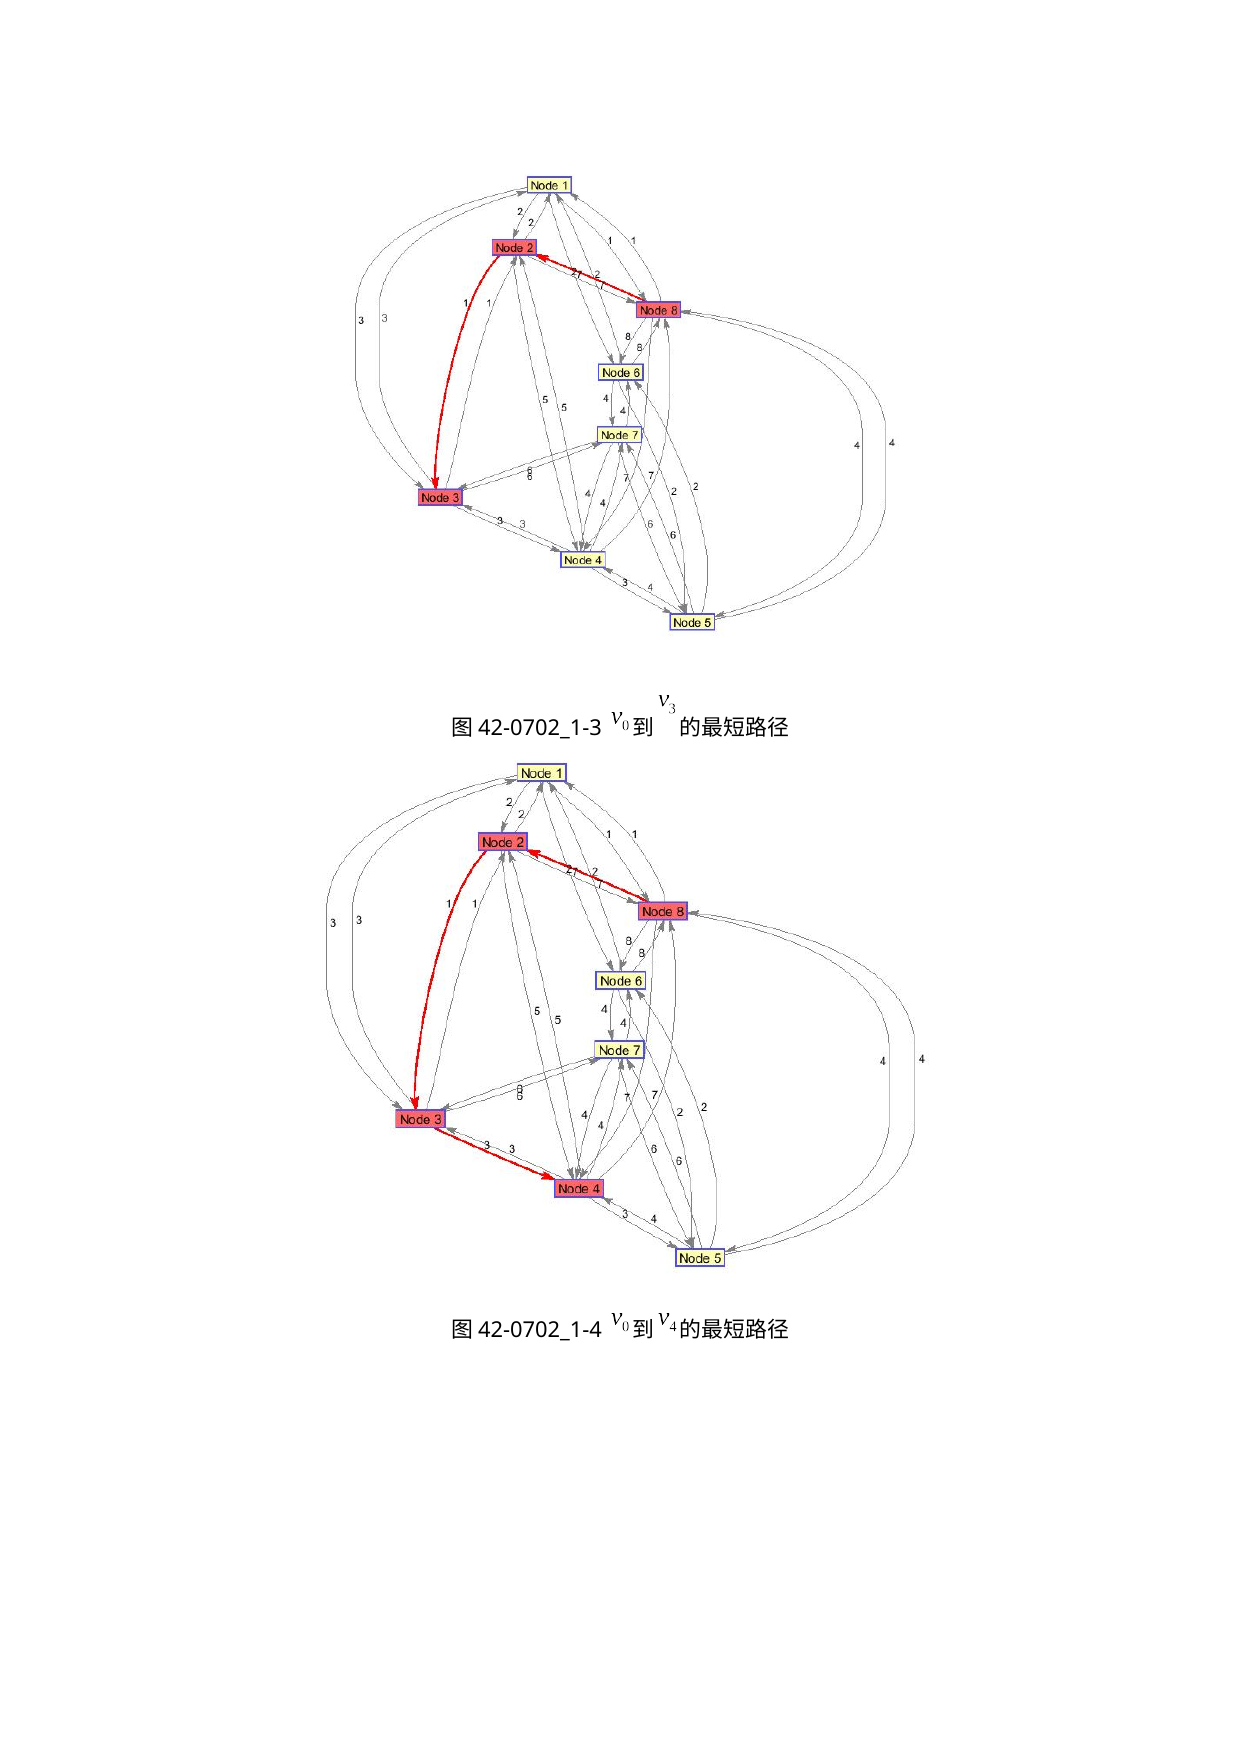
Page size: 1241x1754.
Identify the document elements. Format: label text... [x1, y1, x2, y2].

picture [306, 747, 934, 1283]
picture [337, 162, 903, 645]
text 图42-0702_1-3 到的最短路径 [187, 682, 1053, 747]
text 图42-0702_1-4 到的最短路径 [187, 1299, 1053, 1364]
